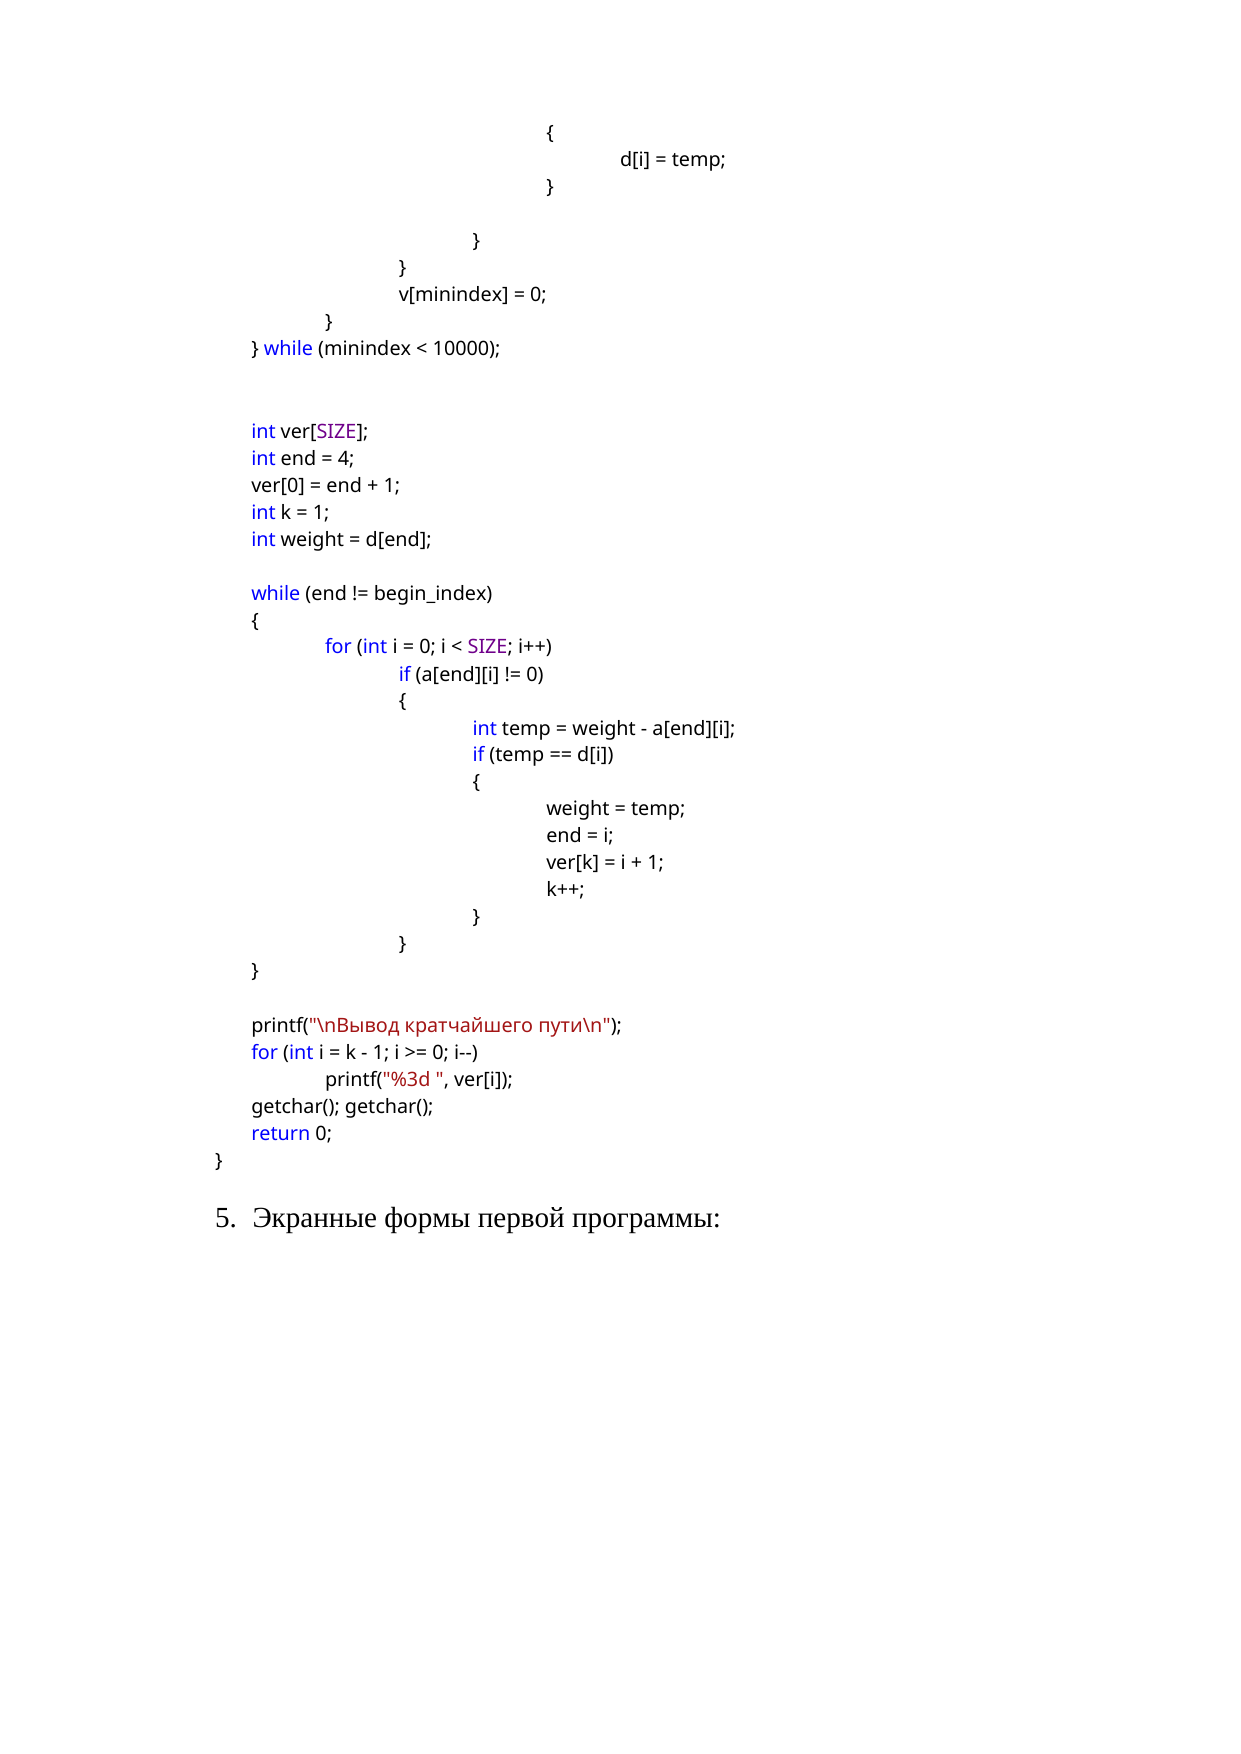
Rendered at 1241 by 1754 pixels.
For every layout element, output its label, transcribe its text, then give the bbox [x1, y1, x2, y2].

list Экранные формы первой программы: [215, 1200, 1152, 1234]
text } [215, 903, 1152, 929]
text return 0; [215, 1119, 1152, 1146]
text } while (minindex < 10000); [215, 334, 1152, 361]
text } [215, 172, 1152, 199]
text int end = 4; [215, 444, 1152, 471]
text { [215, 118, 1152, 145]
text { [215, 606, 1152, 633]
text if (temp == d[i]) [215, 741, 1152, 768]
text } [215, 1146, 1152, 1173]
text printf("\nВывод кратчайшего пути\n"); [215, 1012, 1152, 1038]
text int weight = d[end]; [215, 525, 1152, 552]
text } [215, 929, 1152, 957]
text } [215, 307, 1152, 334]
text int temp = weight - a[end][i]; [215, 714, 1152, 741]
text printf("%3d ", ver[i]); [215, 1066, 1152, 1092]
text for (int i = k - 1; i >= 0; i--) [215, 1038, 1152, 1066]
text ver[0] = end + 1; [215, 471, 1152, 498]
text weight = temp; [215, 795, 1152, 822]
text getchar(); getchar(); [215, 1092, 1152, 1119]
text int k = 1; [215, 498, 1152, 525]
text v[minindex] = 0; [215, 280, 1152, 307]
text k++; [215, 876, 1152, 903]
text } [215, 957, 1152, 983]
text for (int i = 0; i < SIZE; i++) [215, 633, 1152, 660]
text while (end != begin_index) [215, 579, 1152, 606]
text { [215, 768, 1152, 795]
text ver[k] = i + 1; [215, 849, 1152, 876]
text { [215, 687, 1152, 714]
text int ver[SIZE]; [215, 417, 1152, 444]
text } [215, 253, 1152, 280]
text d[i] = temp; [215, 145, 1152, 172]
text end = i; [215, 822, 1152, 849]
text } [215, 226, 1152, 253]
text if (a[end][i] != 0) [215, 660, 1152, 687]
